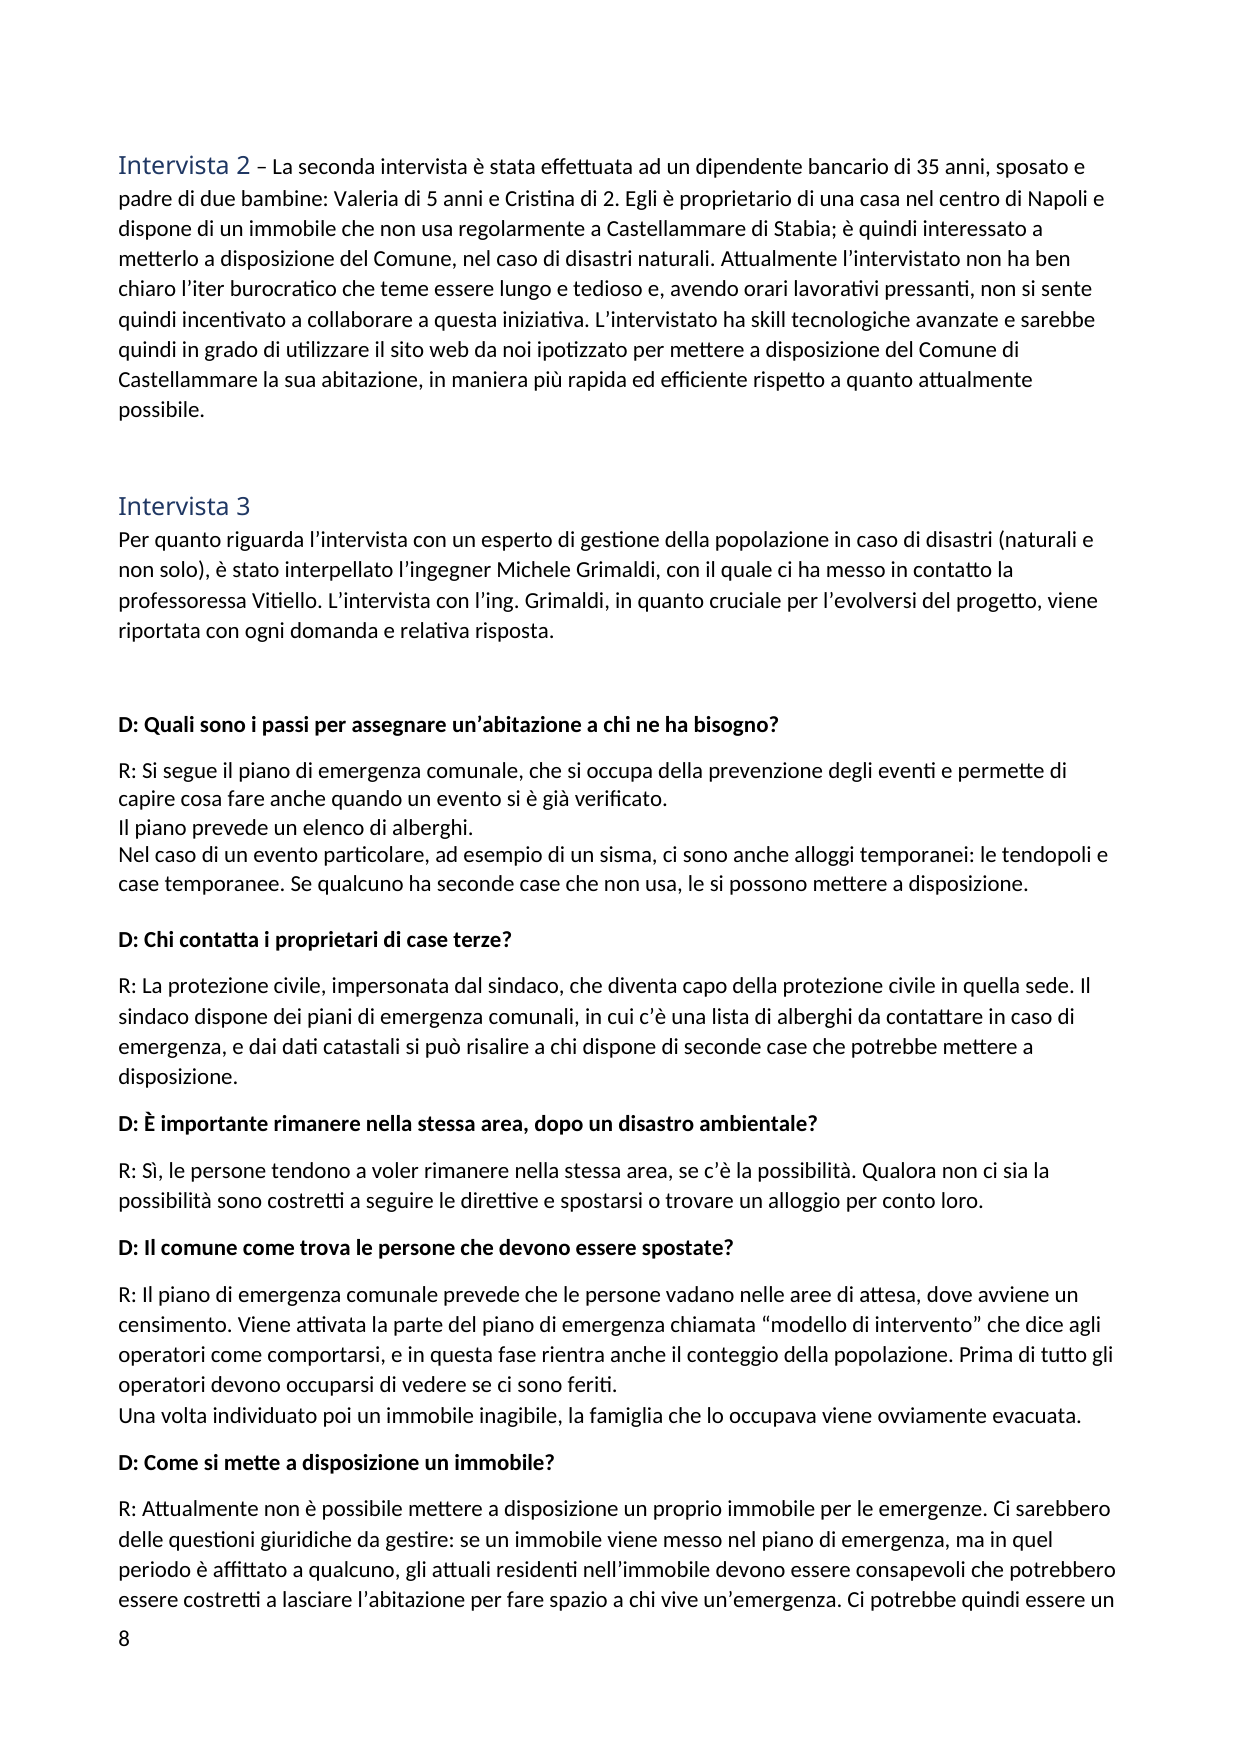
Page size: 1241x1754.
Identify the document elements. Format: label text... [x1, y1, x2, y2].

text R: La protezione civile, impersonata dal sindaco, che diventa capo della protezione civile in quella sede. Il sindaco dispone dei piani di emergenza comunali, in cui c’è una lista di alberghi da contattare in caso di emergenza, e dai dati catastali si può risalire a chi dispone di seconde case che potrebbe mettere a disposizione. [118, 972, 1122, 1090]
text D: Il comune come trova le persone che devono essere spostate? [118, 1233, 1122, 1261]
text Il piano prevede un elenco di alberghi. Nel caso di un evento particolare, ad esempio di un sisma, ci sono anche alloggi temporanei: le tendopoli e case temporanee. Se qualcuno ha seconde case che non usa, le si possono mettere a disposizione. [118, 813, 1122, 897]
text D: Chi contatta i proprietari di case terze? [118, 925, 1122, 953]
text R: Il piano di emergenza comunale prevede che le persone vadano nelle aree di attesa, dove avviene un censimento. Viene attivata la parte del piano di emergenza chiamata “modello di intervento” che dice agli operatori come comportarsi, e in questa fase rientra anche il conteggio della popolazione. Prima di tutto gli operatori devono occuparsi di vedere se ci sono feriti. Una volta individuato poi un immobile inagibile, la famiglia che lo occupava viene ovviamente evacuata. [118, 1280, 1122, 1429]
text Intervista 2 – La seconda intervista è stata effettuata ad un dipendente bancario di 35 anni, sposato e padre di due bambine: Valeria di 5 anni e Cristina di 2. Egli è proprietario di una casa nel centro di Napoli e dispone di un immobile che non usa regolarmente a Castellammare di Stabia; è quindi interessato a metterlo a disposizione del Comune, nel caso di disastri naturali. Attualmente l’intervistato non ha ben chiaro l’iter burocratico che teme essere lungo e tedioso e, avendo orari lavorativi pressanti, non si sente quindi incentivato a collaborare a questa iniziativa. L’intervistato ha skill tecnologiche avanzate e sarebbe quindi in grado di utilizzare il sito web da noi ipotizzato per mettere a disposizione del Comune di Castellammare la sua abitazione, in maniera più rapida ed efficiente rispetto a quanto attualmente possibile. [118, 148, 1122, 423]
text R: Si segue il piano di emergenza comunale, che si occupa della prevenzione degli eventi e permette di capire cosa fare anche quando un evento si è già verificato. [118, 757, 1122, 813]
text D: È importante rimanere nella stessa area, dopo un disastro ambientale? [118, 1109, 1122, 1137]
text R: Sì, le persone tendono a voler rimanere nella stessa area, se c’è la possibilità. Qualora non ci sia la possibilità sono costretti a seguire le direttive e spostarsi o trovare un alloggio per conto loro. [118, 1156, 1122, 1214]
text Intervista 3 Per quanto riguarda l’intervista con un esperto di gestione della popolazione in caso di disastri (naturali e non solo), è stato interpellato l’ingegner Michele Grimaldi, con il quale ci ha messo in contatto la professoressa Vitiello. L’intervista con l’ing. Grimaldi, in quanto cruciale per l’evolversi del progetto, viene riportata con ogni domanda e relativa risposta. [118, 489, 1122, 644]
text D: Quali sono i passi per assegnare un’abitazione a chi ne ha bisogno? [118, 710, 1122, 738]
text D: Come si mette a disposizione un immobile? [118, 1448, 1122, 1476]
